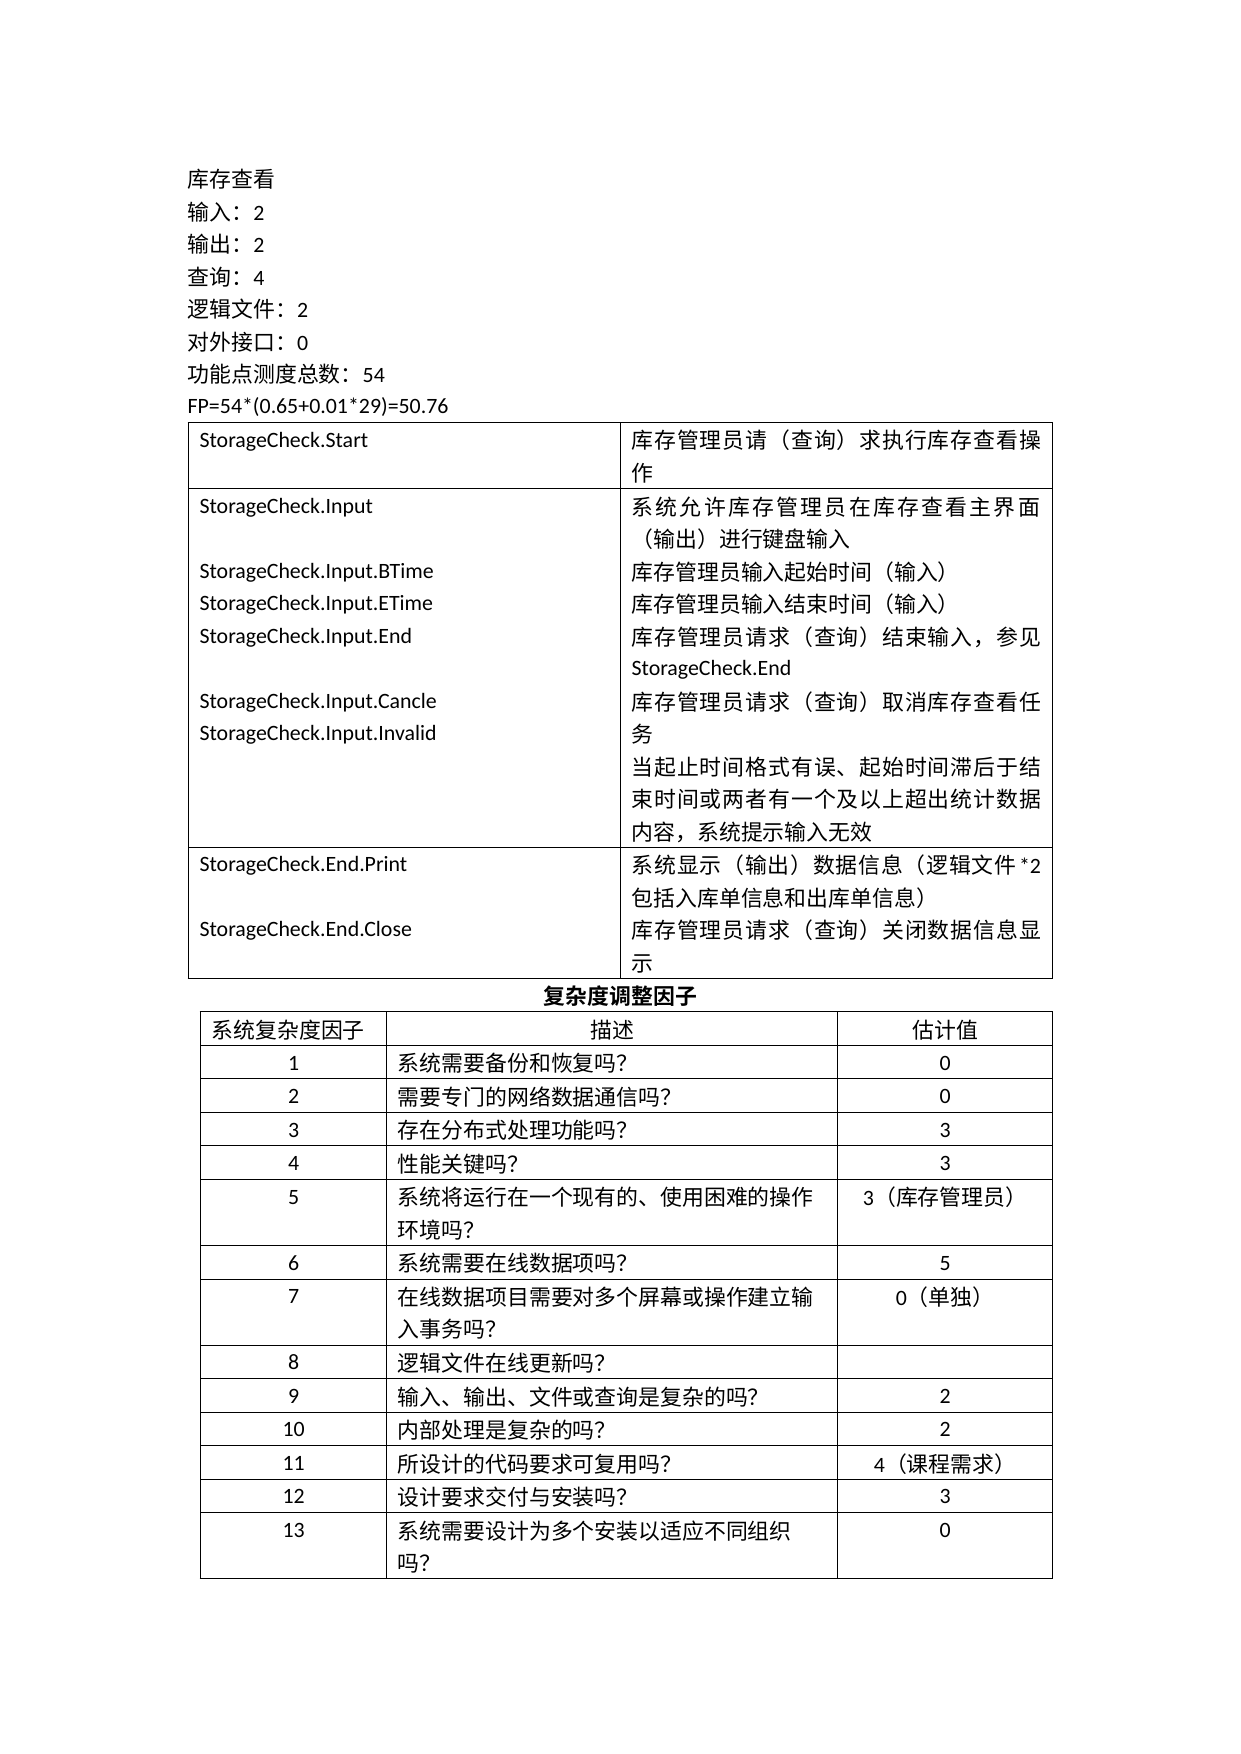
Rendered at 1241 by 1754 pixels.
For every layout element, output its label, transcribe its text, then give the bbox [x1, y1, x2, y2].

table_cell 7 [201, 1280, 386, 1344]
table_cell 系统允许库存管理员在库存查看主界面（输出）进行键盘输入 库存管理员输入起始时间（输入） 库存管理员输入结束时间（输入） 库存管理员请求（查询）结束输入，参见StorageCheck.End 库存管理员请求（查询）取消库存查看任务 当起止时间格式有误、起始时间滞后于结束时间或两者有一个及以上超出统计数据内容，系统提示输入无效 [621, 489, 1052, 847]
table_cell 3 [838, 1146, 1052, 1179]
text 功能点测度总数：54 [187, 357, 1053, 389]
table_cell StorageCheck.End.Print StorageCheck.End.Close [189, 848, 620, 978]
text 逻辑文件：2 [187, 292, 1053, 324]
table_cell 逻辑文件在线更新吗？ [387, 1346, 837, 1378]
text 输入：2 [187, 194, 1053, 227]
table_cell 输入、输出、文件或查询是复杂的吗？ [387, 1379, 837, 1412]
table_cell 0 [838, 1513, 1052, 1578]
table_cell 存在分布式处理功能吗？ [387, 1113, 837, 1145]
table_cell 13 [201, 1513, 386, 1578]
table_cell 6 [201, 1246, 386, 1278]
table_cell 10 [201, 1413, 386, 1445]
table_cell 设计要求交付与安装吗？ [387, 1480, 837, 1512]
table_cell 0（单独） [838, 1280, 1052, 1344]
table_cell 系统显示（输出）数据信息（逻辑文件*2包括入库单信息和出库单信息） 库存管理员请求（查询）关闭数据信息显示 [621, 848, 1052, 978]
text 对外接口：0 [187, 324, 1053, 357]
text FP=54*(0.65+0.01*29)=50.76 [187, 389, 1053, 422]
table_cell 系统需要备份和恢复吗？ [387, 1046, 837, 1078]
table_cell 12 [201, 1480, 386, 1512]
table_cell 3 [838, 1480, 1052, 1512]
table_cell 5 [838, 1246, 1052, 1278]
text 输出：2 [187, 227, 1053, 259]
table_cell 内部处理是复杂的吗？ [387, 1413, 837, 1445]
table_cell 0 [838, 1046, 1052, 1078]
table_cell 3（库存管理员） [838, 1180, 1052, 1245]
table_cell 系统需要在线数据项吗？ [387, 1246, 837, 1278]
table_cell 需要专门的网络数据通信吗？ [387, 1079, 837, 1112]
table_cell 4 [201, 1146, 386, 1179]
table_cell 8 [201, 1346, 386, 1378]
table_cell 2 [838, 1379, 1052, 1412]
text 查询：4 [187, 259, 1053, 292]
table_cell 所设计的代码要求可复用吗？ [387, 1446, 837, 1479]
text 库存查看 [187, 162, 1053, 194]
table_cell 系统将运行在一个现有的、使用困难的操作环境吗？ [387, 1180, 837, 1245]
table_cell 5 [201, 1180, 386, 1245]
table_header StorageCheck.Start [189, 423, 620, 488]
table_header 系统复杂度因子 [201, 1012, 386, 1045]
table_cell [838, 1346, 1052, 1378]
table_header 库存管理员请（查询）求执行库存查看操作 [621, 423, 1052, 488]
text 复杂度调整因子 [187, 979, 1053, 1011]
table_cell 2 [201, 1079, 386, 1112]
table_header 估计值 [838, 1012, 1052, 1045]
table_cell StorageCheck.Input StorageCheck.Input.BTime StorageCheck.Input.ETime StorageCheck.Input.End StorageCheck.Input.Cancle StorageCheck.Input.Invalid [189, 489, 620, 847]
table_cell 4（课程需求） [838, 1446, 1052, 1479]
table_cell 3 [201, 1113, 386, 1145]
table_cell 3 [838, 1113, 1052, 1145]
table_cell 性能关键吗？ [387, 1146, 837, 1179]
table_cell 9 [201, 1379, 386, 1412]
table_cell 在线数据项目需要对多个屏幕或操作建立输入事务吗？ [387, 1280, 837, 1344]
table_cell 1 [201, 1046, 386, 1078]
table_header 描述 [387, 1012, 837, 1045]
table_cell 11 [201, 1446, 386, 1479]
table_cell 0 [838, 1079, 1052, 1112]
table_cell 系统需要设计为多个安装以适应不同组织吗？ [387, 1513, 837, 1578]
table_cell 2 [838, 1413, 1052, 1445]
